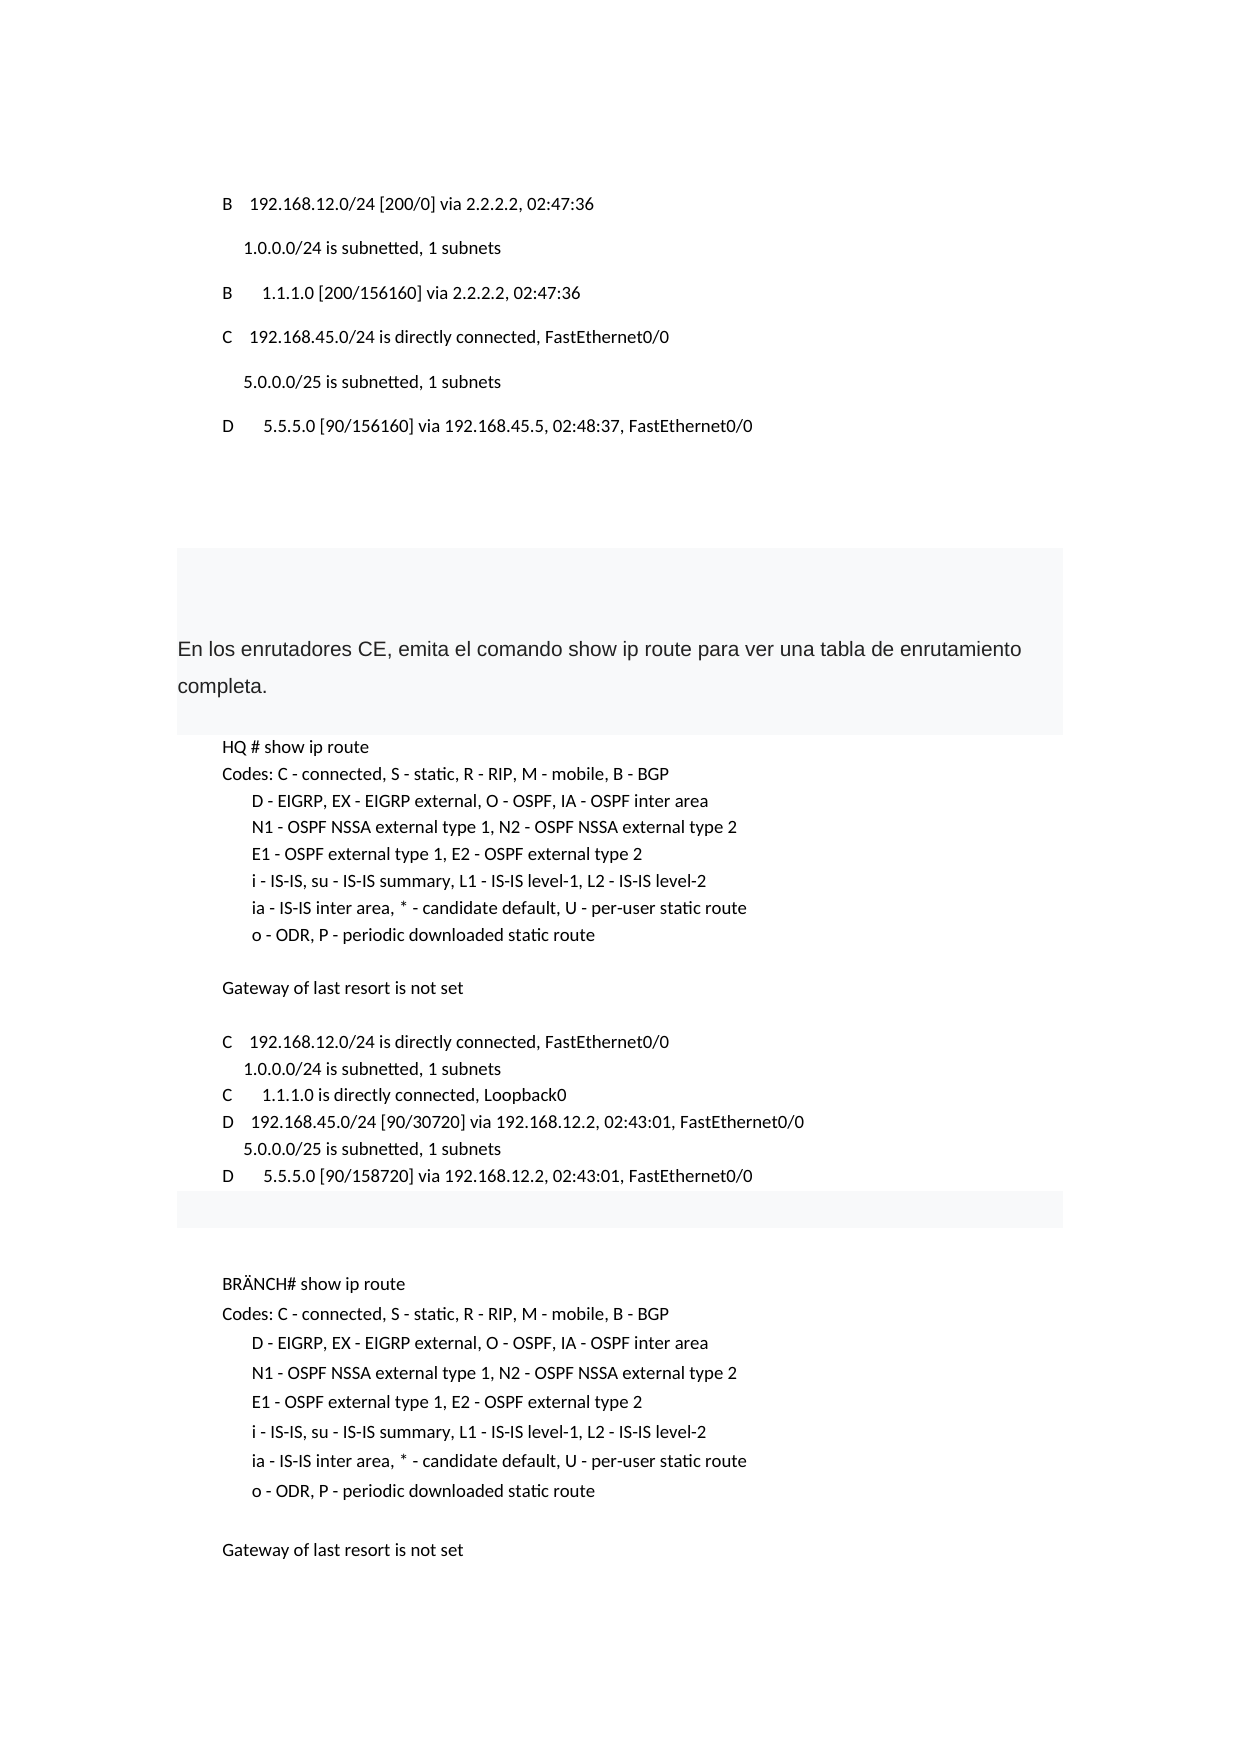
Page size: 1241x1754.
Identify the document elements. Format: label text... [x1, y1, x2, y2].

text ia - IS-IS inter area, * - candidate default, U - per-user static route [222, 896, 1059, 919]
text o - ODR, P - periodic downloaded static route [222, 1479, 1059, 1502]
text o - ODR, P - periodic downloaded static route [222, 923, 1059, 946]
text C 192.168.12.0/24 is directly connected, FastEthernet0/0 [222, 1030, 1059, 1053]
text 1.0.0.0/24 is subnetted, 1 subnets [222, 237, 1059, 259]
text Codes: C - connected, S - static, R - RIP, M - mobile, B - BGP [222, 1302, 1059, 1325]
text Gateway of last resort is not set [222, 1538, 1059, 1561]
text E1 - OSPF external type 1, E2 - OSPF external type 2 [222, 842, 1059, 865]
text 1.0.0.0/24 is subnetted, 1 subnets [222, 1057, 1059, 1079]
text HQ # show ip route [222, 735, 1059, 758]
text N1 - OSPF NSSA external type 1, N2 - OSPF NSSA external type 2 [222, 816, 1059, 839]
text B 1.1.1.0 [200/156160] via 2.2.2.2, 02:47:36 [222, 281, 1059, 304]
text B 192.168.12.0/24 [200/0] via 2.2.2.2, 02:47:36 [222, 192, 1059, 215]
text ia - IS-IS inter area, * - candidate default, U - per-user static route [222, 1449, 1059, 1472]
text BRÄNCH# show ip route [222, 1272, 1059, 1295]
text Codes: C - connected, S - static, R - RIP, M - mobile, B - BGP [222, 762, 1059, 785]
text i - IS-IS, su - IS-IS summary, L1 - IS-IS level-1, L2 - IS-IS level-2 [222, 869, 1059, 892]
text D - EIGRP, EX - EIGRP external, O - OSPF, IA - OSPF inter area [222, 789, 1059, 812]
text D 5.5.5.0 [90/156160] via 192.168.45.5, 02:48:37, FastEthernet0/0 [222, 414, 1059, 437]
text 5.0.0.0/25 is subnetted, 1 subnets [222, 370, 1059, 393]
text N1 - OSPF NSSA external type 1, N2 - OSPF NSSA external type 2 [222, 1361, 1059, 1384]
text E1 - OSPF external type 1, E2 - OSPF external type 2 [222, 1390, 1059, 1413]
text D 192.168.45.0/24 [90/30720] via 192.168.12.2, 02:43:01, FastEthernet0/0 [222, 1110, 1059, 1133]
text i - IS-IS, su - IS-IS summary, L1 - IS-IS level-1, L2 - IS-IS level-2 [222, 1420, 1059, 1443]
text En los enrutadores CE, emita el comando show ip route para ver una tabla de enrutamiento completa. [177, 585, 1063, 698]
text C 1.1.1.0 is directly connected, Loopback0 [222, 1083, 1059, 1106]
text 5.0.0.0/25 is subnetted, 1 subnets [222, 1137, 1059, 1160]
text D 5.5.5.0 [90/158720] via 192.168.12.2, 02:43:01, FastEthernet0/0 [222, 1164, 1059, 1187]
text D - EIGRP, EX - EIGRP external, O - OSPF, IA - OSPF inter area [222, 1331, 1059, 1354]
text C 192.168.45.0/24 is directly connected, FastEthernet0/0 [222, 326, 1059, 348]
text Gateway of last resort is not set [222, 976, 1059, 999]
